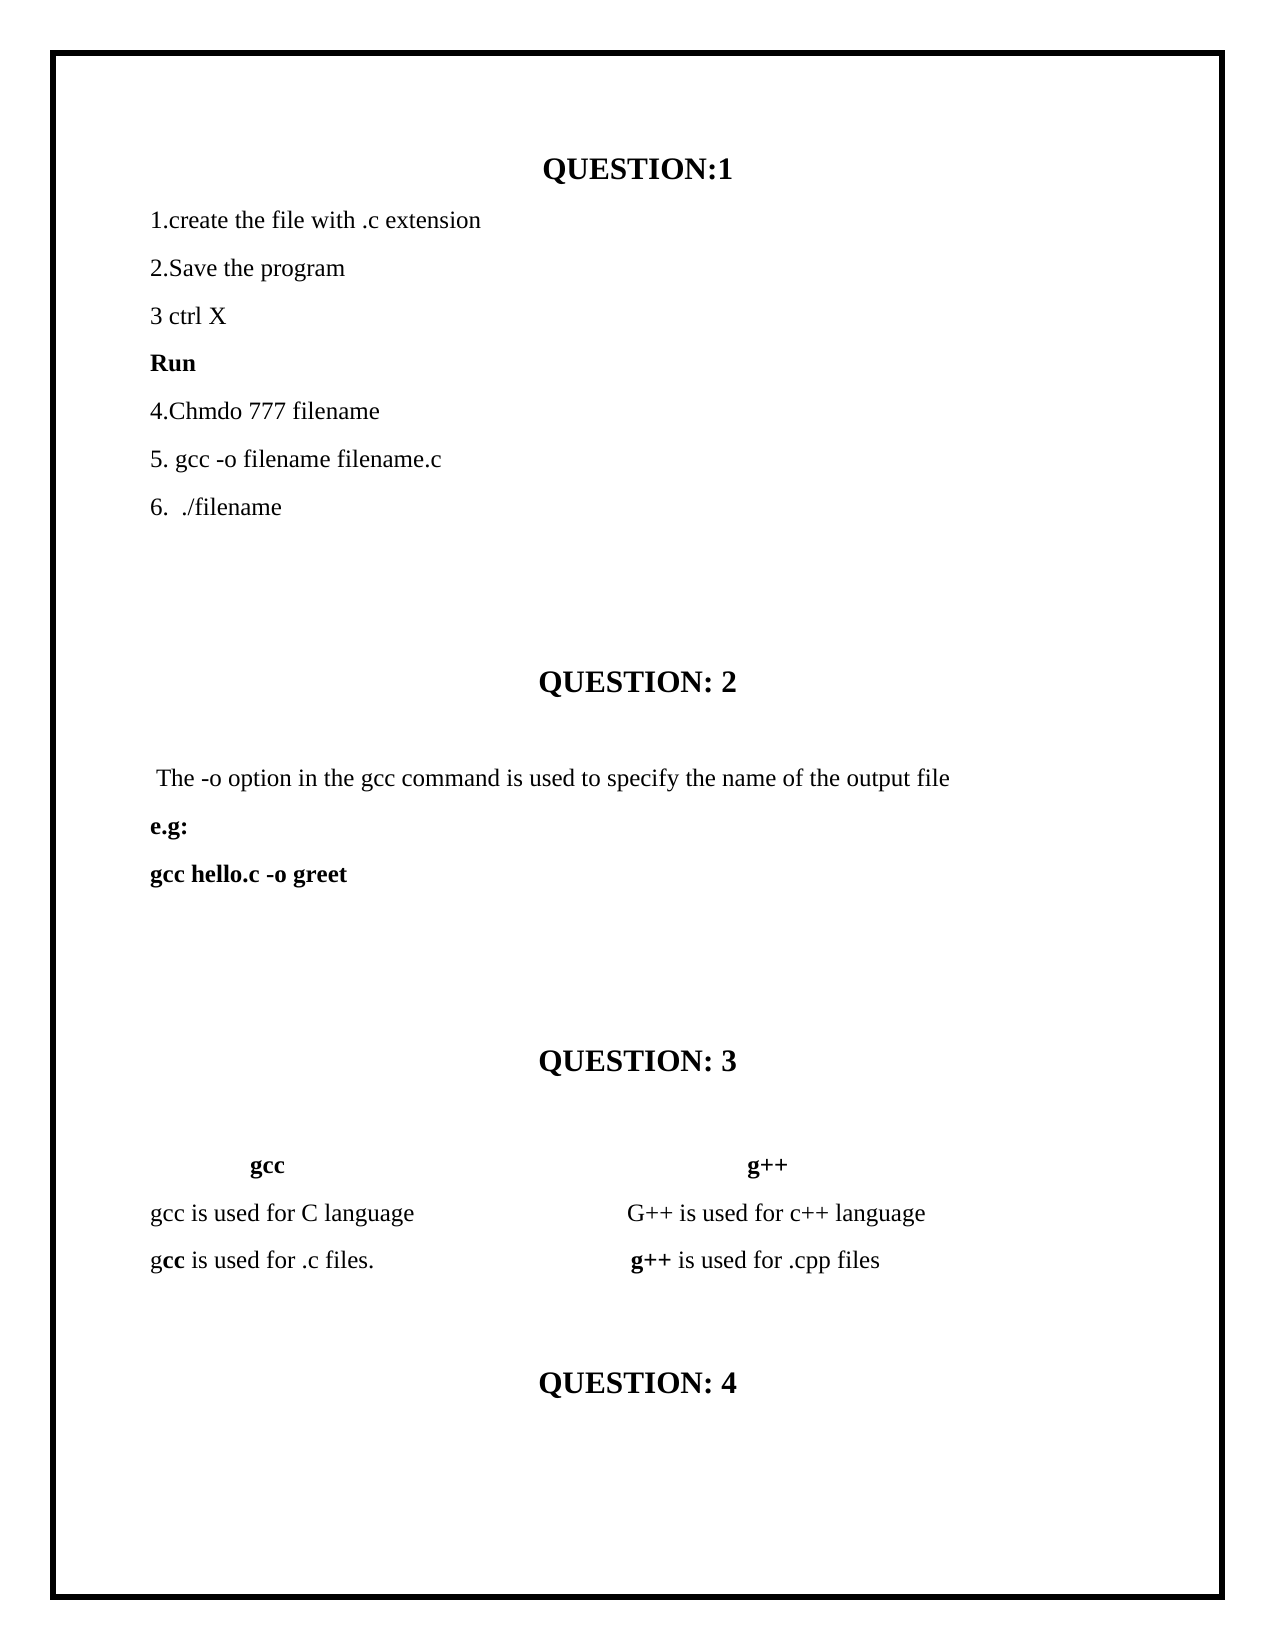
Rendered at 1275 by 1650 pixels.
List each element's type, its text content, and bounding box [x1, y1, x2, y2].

text QUESTION: 4 [150, 1364, 1125, 1400]
text gcc hello.c -o greet [150, 859, 1125, 887]
text QUESTION:1 [150, 150, 1125, 186]
text 6. ./filename [150, 492, 1125, 520]
text 1.create the file with .c extension [150, 205, 1125, 234]
text 5. gcc -o filename filename.c [150, 444, 1125, 473]
text Run [150, 348, 1125, 377]
text 4.Chmdo 777 filename [150, 396, 1125, 425]
text gcc is used for .c files. g++ is used for .cpp files [150, 1245, 1125, 1274]
text e.g: [150, 811, 1125, 840]
text gcc is used for C language G++ is used for c++ language [150, 1198, 1125, 1226]
text The -o option in the gcc command is used to specify the name of the output file [150, 763, 1125, 792]
text gcc g++ [150, 1150, 1125, 1179]
text 2.Save the program [150, 253, 1125, 282]
text QUESTION: 3 [150, 1042, 1125, 1078]
text QUESTION: 2 [150, 663, 1125, 699]
text 3 ctrl X [150, 301, 1125, 329]
